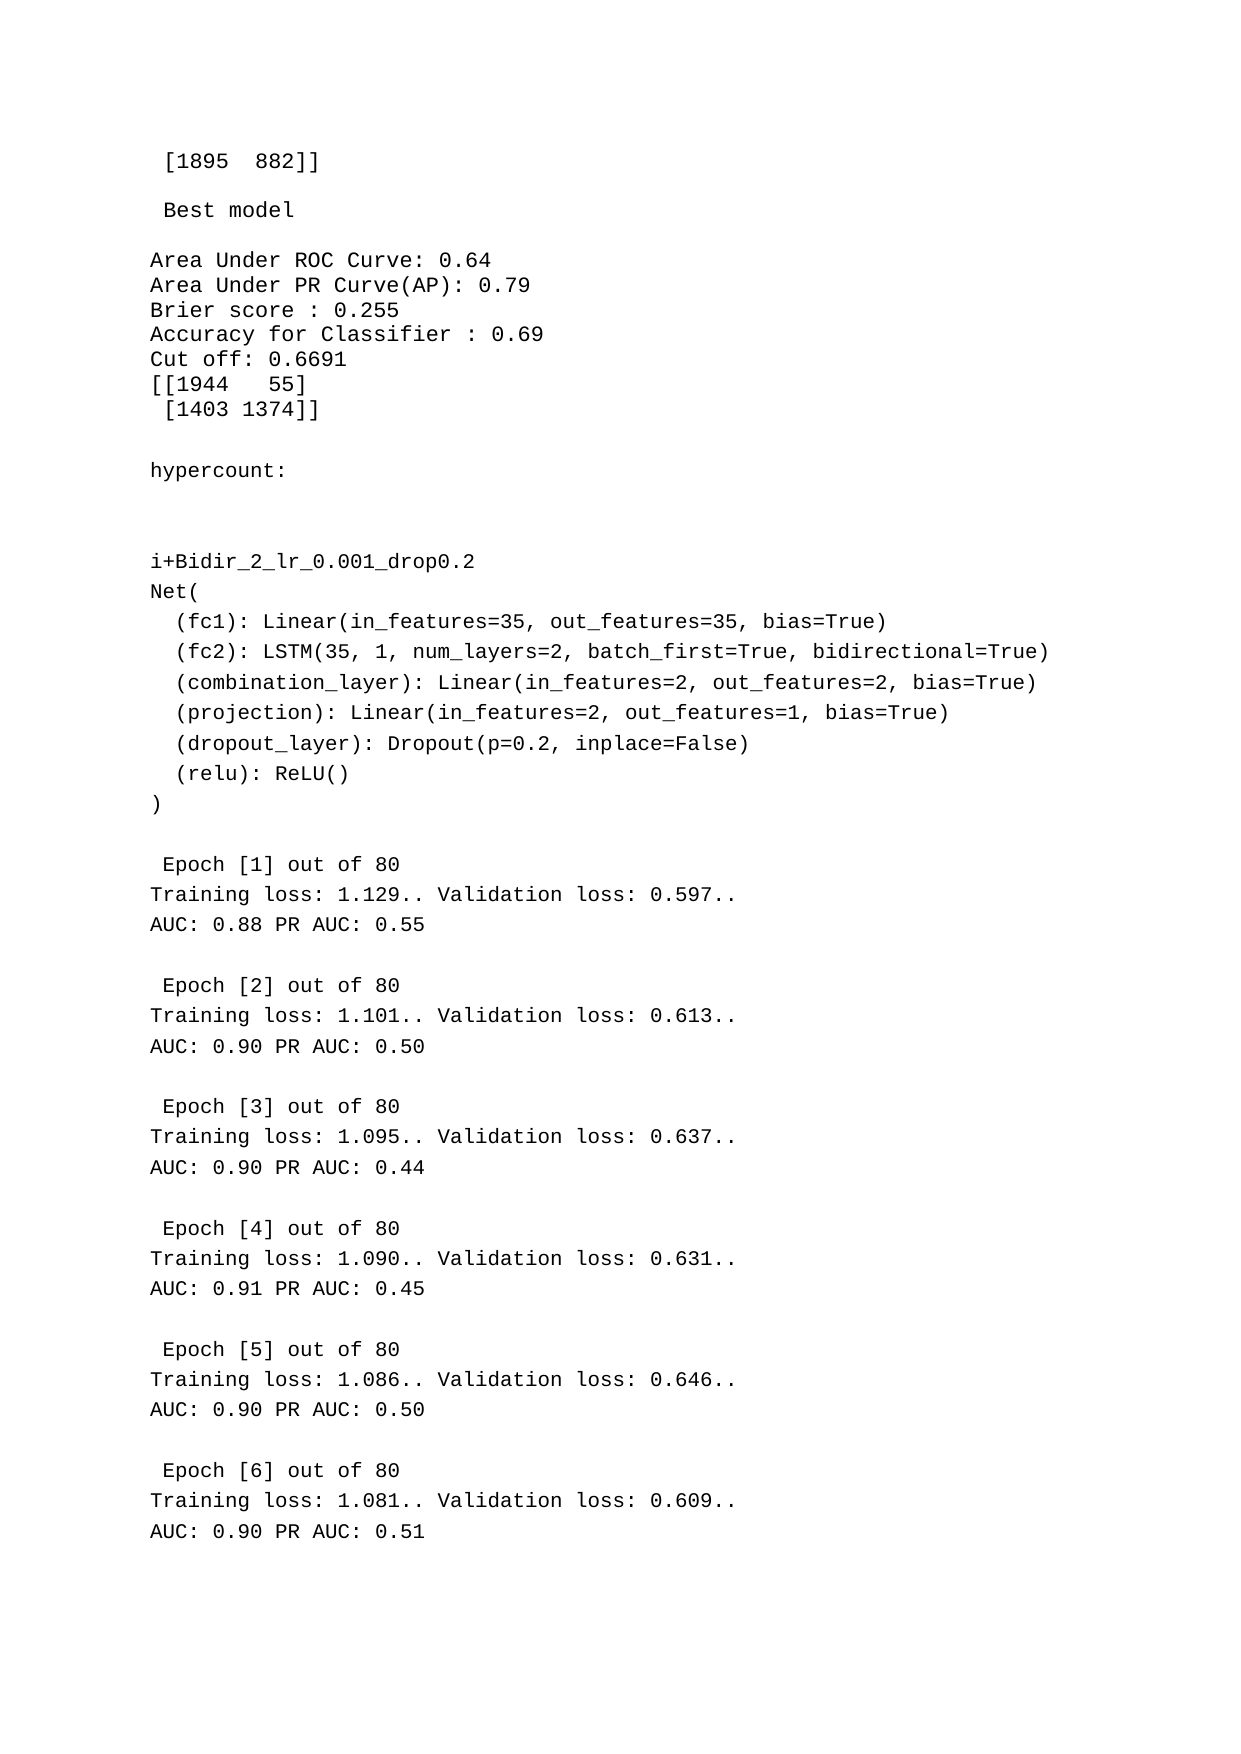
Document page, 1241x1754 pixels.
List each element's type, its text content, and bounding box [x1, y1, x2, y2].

text (fc2): LSTM(35, 1, num_layers=2, batch_first=True, bidirectional=True) [150, 635, 1090, 665]
text Accuracy for Classifier : 0.69 [150, 323, 1090, 348]
text Cut off: 0.6691 [150, 348, 1090, 373]
text Training loss: 1.129.. Validation loss: 0.597.. [150, 877, 1090, 908]
text Brier score : 0.255 [150, 299, 1090, 323]
text Epoch [2] out of 80 [150, 968, 1090, 999]
text hypercount: [150, 453, 1090, 483]
text AUC: 0.90 PR AUC: 0.50 [150, 1029, 1090, 1059]
text AUC: 0.90 PR AUC: 0.44 [150, 1150, 1090, 1181]
text (relu): ReLU() [150, 756, 1090, 786]
text (combination_layer): Linear(in_features=2, out_features=2, bias=True) [150, 665, 1090, 696]
text ) [150, 786, 1090, 817]
text Training loss: 1.101.. Validation loss: 0.613.. [150, 999, 1090, 1029]
text AUC: 0.91 PR AUC: 0.45 [150, 1271, 1090, 1302]
text Epoch [1] out of 80 [150, 847, 1090, 877]
text [1895 882]] [150, 150, 1090, 175]
text [[1944 55] [150, 373, 1090, 398]
text Training loss: 1.081.. Validation loss: 0.609.. [150, 1484, 1090, 1514]
text [1403 1374]] [150, 398, 1090, 423]
text Area Under PR Curve(AP): 0.79 [150, 274, 1090, 299]
text Training loss: 1.090.. Validation loss: 0.631.. [150, 1241, 1090, 1271]
text Area Under ROC Curve: 0.64 [150, 249, 1090, 274]
text Epoch [4] out of 80 [150, 1211, 1090, 1241]
text AUC: 0.88 PR AUC: 0.55 [150, 908, 1090, 938]
text Best model [150, 199, 1090, 224]
text (dropout_layer): Dropout(p=0.2, inplace=False) [150, 726, 1090, 756]
text AUC: 0.90 PR AUC: 0.51 [150, 1514, 1090, 1544]
text Epoch [3] out of 80 [150, 1089, 1090, 1120]
text Epoch [6] out of 80 [150, 1453, 1090, 1484]
text Net( [150, 574, 1090, 604]
text Training loss: 1.086.. Validation loss: 0.646.. [150, 1362, 1090, 1393]
text Epoch [5] out of 80 [150, 1332, 1090, 1362]
text i+Bidir_2_lr_0.001_drop0.2 [150, 544, 1090, 574]
text (projection): Linear(in_features=2, out_features=1, bias=True) [150, 696, 1090, 726]
text (fc1): Linear(in_features=35, out_features=35, bias=True) [150, 604, 1090, 635]
text Training loss: 1.095.. Validation loss: 0.637.. [150, 1120, 1090, 1150]
text AUC: 0.90 PR AUC: 0.50 [150, 1393, 1090, 1423]
